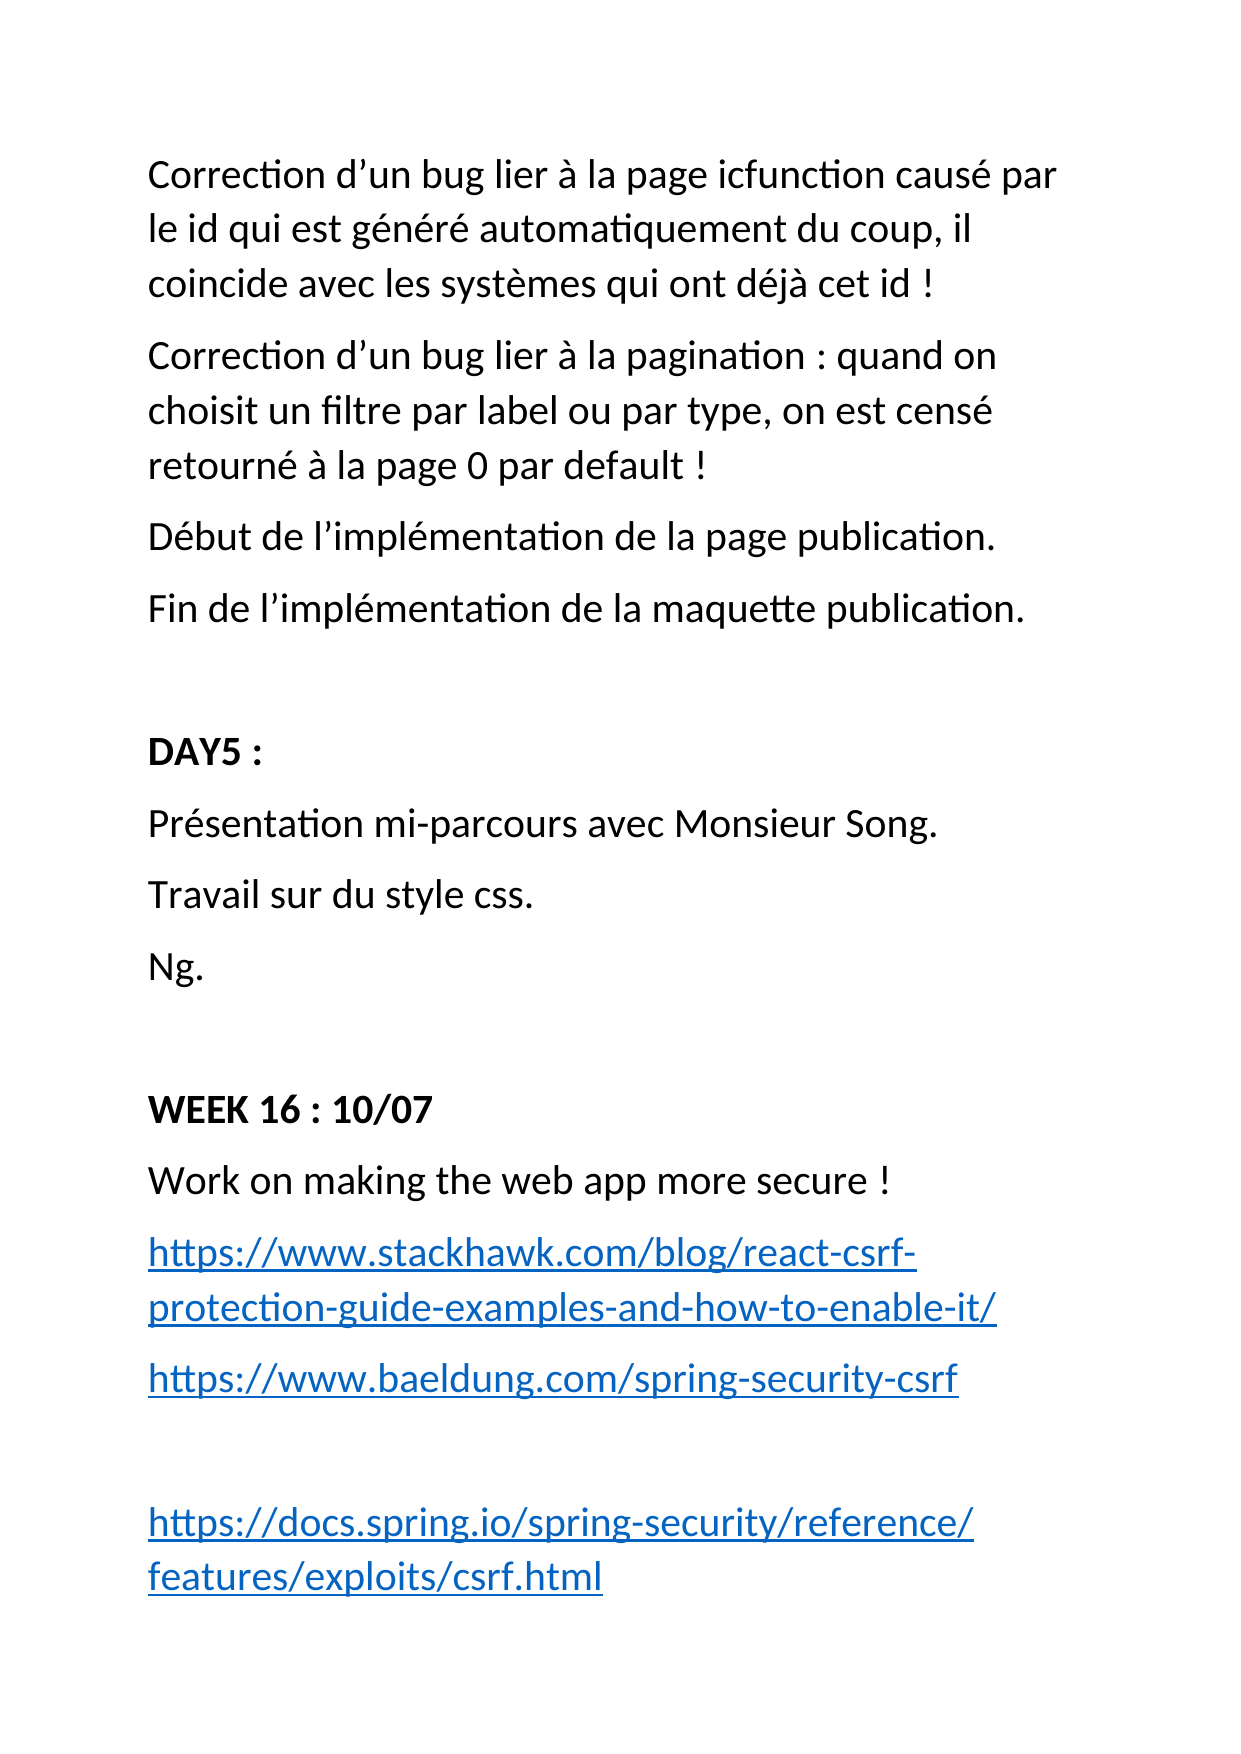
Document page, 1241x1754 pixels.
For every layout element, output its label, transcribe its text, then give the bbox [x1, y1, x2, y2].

text WEEK 16 : 10/07 [148, 1083, 1093, 1134]
text https://www.baeldung.com/spring-security-csrf [148, 1352, 1093, 1403]
text DAY5 : [148, 725, 1093, 776]
text Work on making the web app more secure ! [148, 1154, 1093, 1205]
text Ng. [148, 940, 1093, 991]
text Présentation mi-parcours avec Monsieur Song. [148, 797, 1093, 847]
text https://www.stackhawk.com/blog/react-csrf-protection-guide-examples-and-how-to-enable-it/ [148, 1226, 1093, 1332]
text Correction d’un bug lier à la page icfunction causé par le id qui est généré automatiquement du coup, il coincide avec les systèmes qui ont déjà cet id ! [148, 148, 1093, 308]
text Début de l’implémentation de la page publication. [148, 510, 1093, 561]
text Travail sur du style css. [148, 868, 1093, 919]
text https://docs.spring.io/spring-security/reference/features/exploits/csrf.html [148, 1496, 1093, 1601]
text Fin de l’implémentation de la maquette publication. [148, 582, 1093, 633]
text Correction d’un bug lier à la pagination : quand on choisit un filtre par label ou par type, on est censé retourné à la page 0 par default ! [148, 329, 1093, 489]
